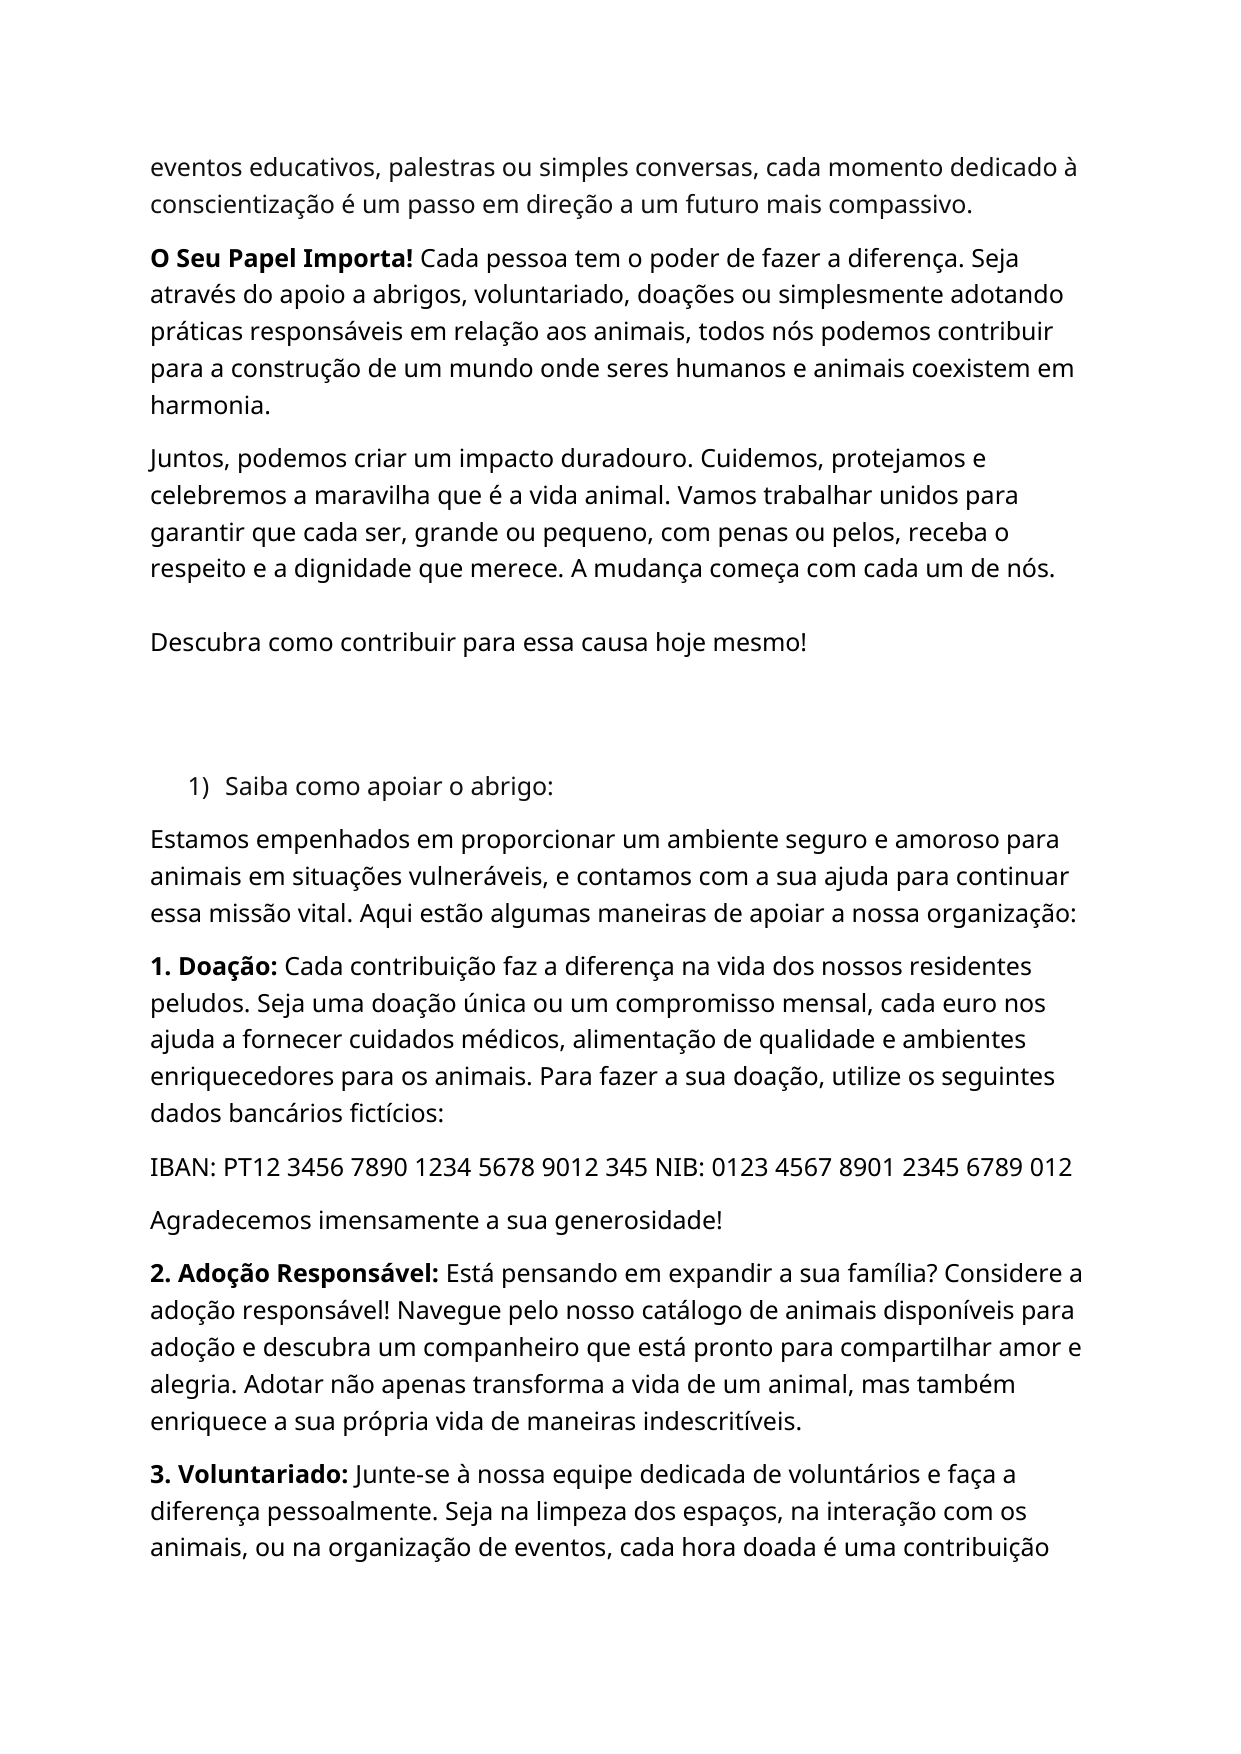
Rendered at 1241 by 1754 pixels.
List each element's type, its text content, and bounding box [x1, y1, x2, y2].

list Saiba como apoiar o abrigo: [187, 768, 1090, 802]
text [150, 1457, 1090, 1564]
text Juntos, podemos criar um impacto duradouro. Cuidemos, protejamos e celebremos a maravilha que é a vida animal. Vamos trabalhar unidos para garantir que cada ser, grande ou pequeno, com penas ou pelos, receba o respeito e a dignidade que merece. A mudança começa com cada um de nós. [150, 441, 1090, 585]
text 1. Doação: Cada contribuição faz a diferença na vida dos nossos residentes peludos. Seja uma doação única ou um compromisso mensal, cada euro nos ajuda a fornecer cuidados médicos, alimentação de qualidade e ambientes enriquecedores para os animais. Para fazer a sua doação, utilize os seguintes dados bancários fictícios: [150, 949, 1090, 1130]
text Descubra como contribuir para essa causa hoje mesmo! [150, 624, 1090, 659]
text 2. Adoção Responsável: Está pensando em expandir a sua família? Considere a adoção responsável! Navegue pelo nosso catálogo de animais disponíveis para adoção e descubra um companheiro que está pronto para compartilhar amor e alegria. Adotar não apenas transforma a vida de um animal, mas também enriquece a sua própria vida de maneiras indescritíveis. [150, 1256, 1090, 1437]
text Agradecemos imensamente a sua generosidade! [150, 1203, 1090, 1237]
text O Seu Papel Importa! Cada pessoa tem o poder de fazer a diferença. Seja através do apoio a abrigos, voluntariado, doações ou simplesmente adotando práticas responsáveis em relação aos animais, todos nós podemos contribuir para a construção de um mundo onde seres humanos e animais coexistem em harmonia. [150, 240, 1090, 421]
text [150, 150, 1090, 221]
text IBAN: PT12 3456 7890 1234 5678 9012 345 NIB: 0123 4567 8901 2345 6789 012 [150, 1149, 1090, 1183]
text Estamos empenhados em proporcionar um ambiente seguro e amoroso para animais em situações vulneráveis, e contamos com a sua ajuda para continuar essa missão vital. Aqui estão algumas maneiras de apoiar a nossa organização: [150, 822, 1090, 929]
